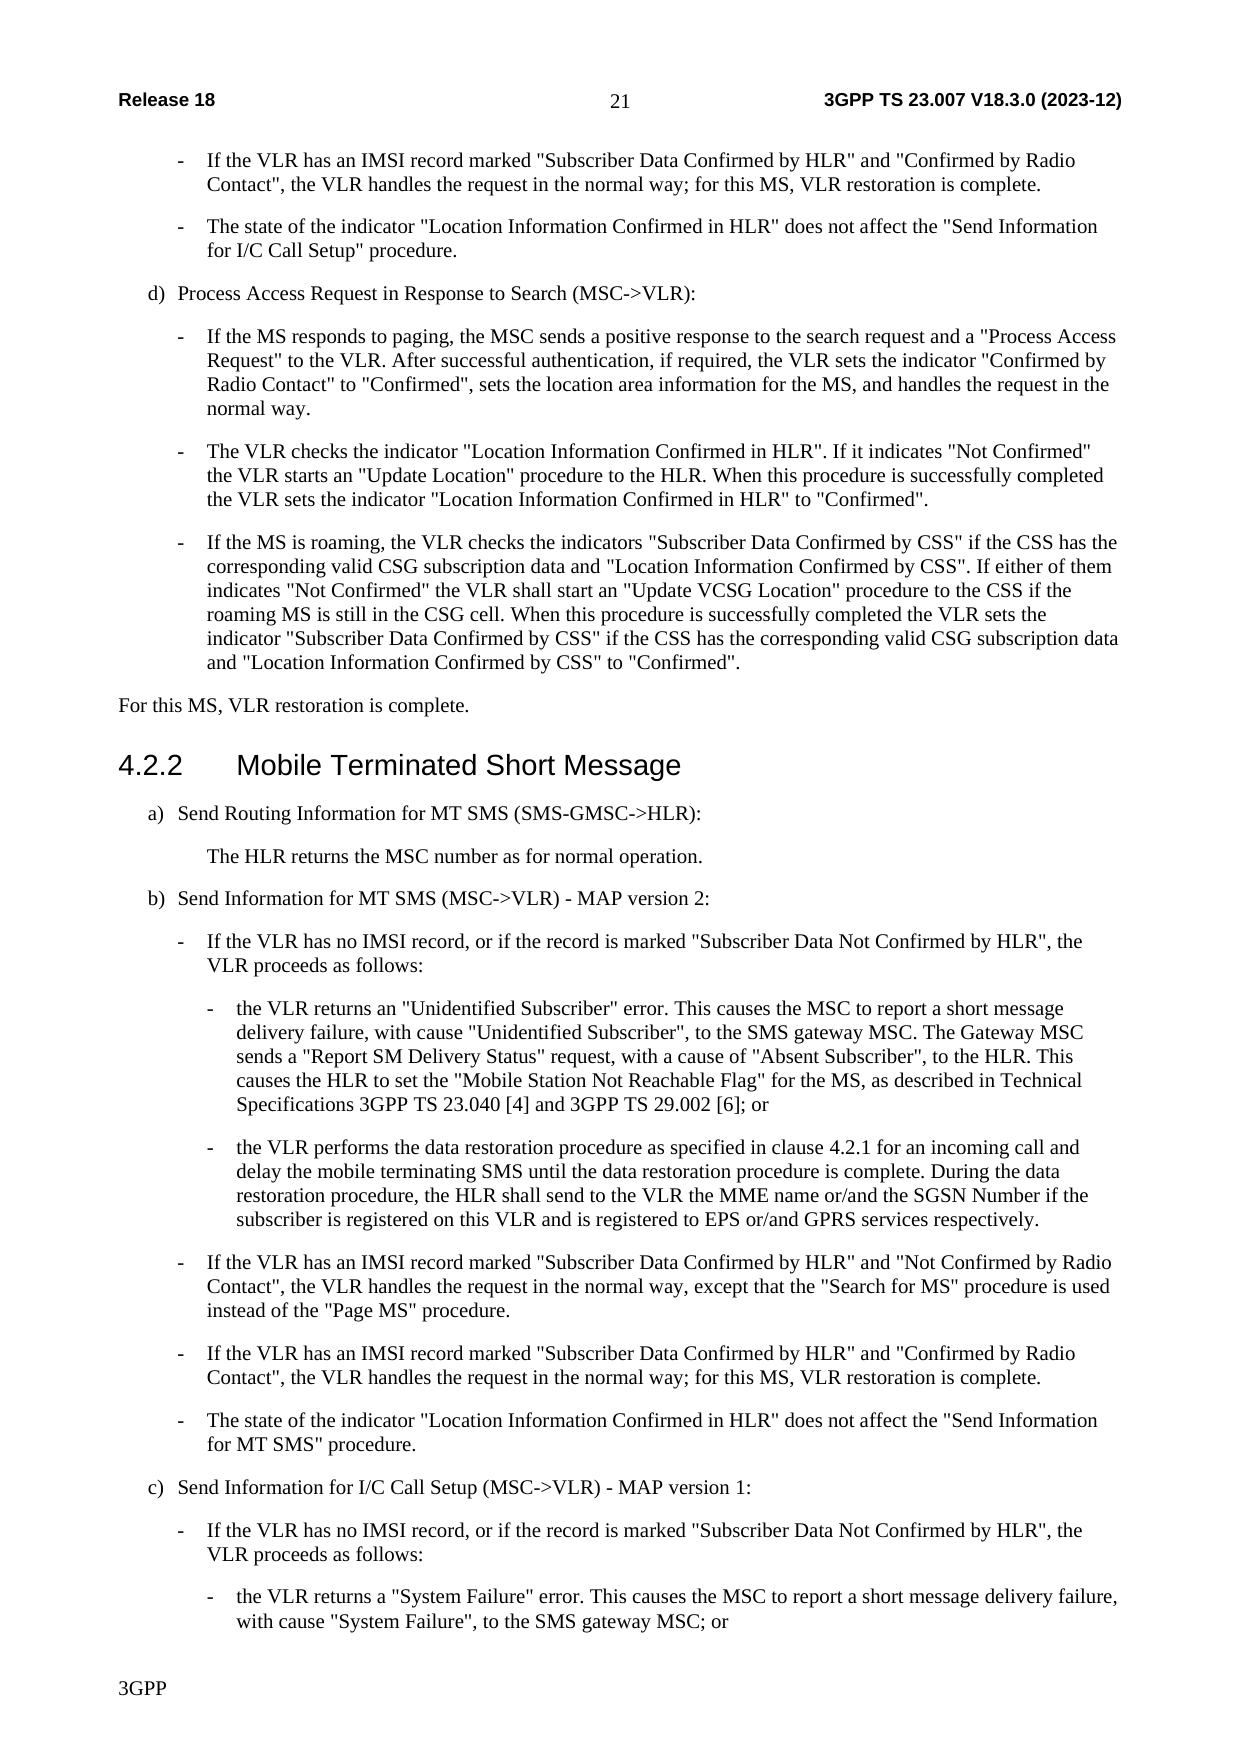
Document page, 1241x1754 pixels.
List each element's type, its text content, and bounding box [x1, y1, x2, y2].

text b) Send Information for MT SMS (MSC->VLR) - MAP version 2: [148, 886, 1122, 910]
text - If the VLR has no IMSI record, or if the record is marked "Subscriber Data Not Confirmed by HLR", the VLR proceeds as follows: [177, 929, 1122, 977]
text d) Process Access Request in Response to Search (MSC->VLR): [148, 281, 1122, 305]
text - If the MS is roaming, the VLR checks the indicators "Subscriber Data Confirmed by CSS" if the CSS has the corresponding valid CSG subscription data and "Location Information Confirmed by CSS". If either of them indicates "Not Confirmed" the VLR shall start an "Update VCSG Location" procedure to the CSS if the roaming MS is still in the CSG cell. When this procedure is successfully completed the VLR sets the indicator "Subscriber Data Confirmed by CSS" if the CSS has the corresponding valid CSG subscription data and "Location Information Confirmed by CSS" to "Confirmed". [177, 530, 1122, 674]
text - The state of the indicator "Location Information Confirmed in HLR" does not affect the "Send Information for I/C Call Setup" procedure. [177, 214, 1122, 262]
text - the VLR returns an "Unidentified Subscriber" error. This causes the MSC to report a short message delivery failure, with cause "Unidentified Subscriber", to the SMS gateway MSC. The Gateway MSC sends a "Report SM Delivery Status" request, with a cause of "Absent Subscriber", to the HLR. This causes the HLR to set the "Mobile Station Not Reachable Flag" for the MS, as described in Technical Specifications 3GPP TS 23.040 [4] and 3GPP TS 29.002 [6]; or [207, 996, 1122, 1116]
text c) Send Information for I/C Call Setup (MSC->VLR) - MAP version 1: [148, 1475, 1122, 1499]
text - If the VLR has no IMSI record, or if the record is marked "Subscriber Data Not Confirmed by HLR", the VLR proceeds as follows: [177, 1518, 1122, 1566]
text - the VLR returns a "System Failure" error. This causes the MSC to report a short message delivery failure, with cause "System Failure", to the SMS gateway MSC; or [207, 1584, 1122, 1633]
subtitle 4.2.2 Mobile Terminated Short Message [118, 748, 1122, 782]
text The HLR returns the MSC number as for normal operation. [177, 843, 1122, 868]
text a) Send Routing Information for MT SMS (SMS-GMSC->HLR): [148, 801, 1122, 825]
text - The VLR checks the indicator "Location Information Confirmed in HLR". If it indicates "Not Confirmed" the VLR starts an "Update Location" procedure to the HLR. When this procedure is successfully completed the VLR sets the indicator "Location Information Confirmed in HLR" to "Confirmed". [177, 439, 1122, 511]
text For this MS, VLR restoration is complete. [118, 693, 1122, 717]
text - The state of the indicator "Location Information Confirmed in HLR" does not affect the "Send Information for MT SMS" procedure. [177, 1408, 1122, 1456]
text - If the MS responds to paging, the MSC sends a positive response to the search request and a "Process Access Request" to the VLR. After successful authentication, if required, the VLR sets the indicator "Confirmed by Radio Contact" to "Confirmed", sets the location area information for the MS, and handles the request in the normal way. [177, 324, 1122, 420]
